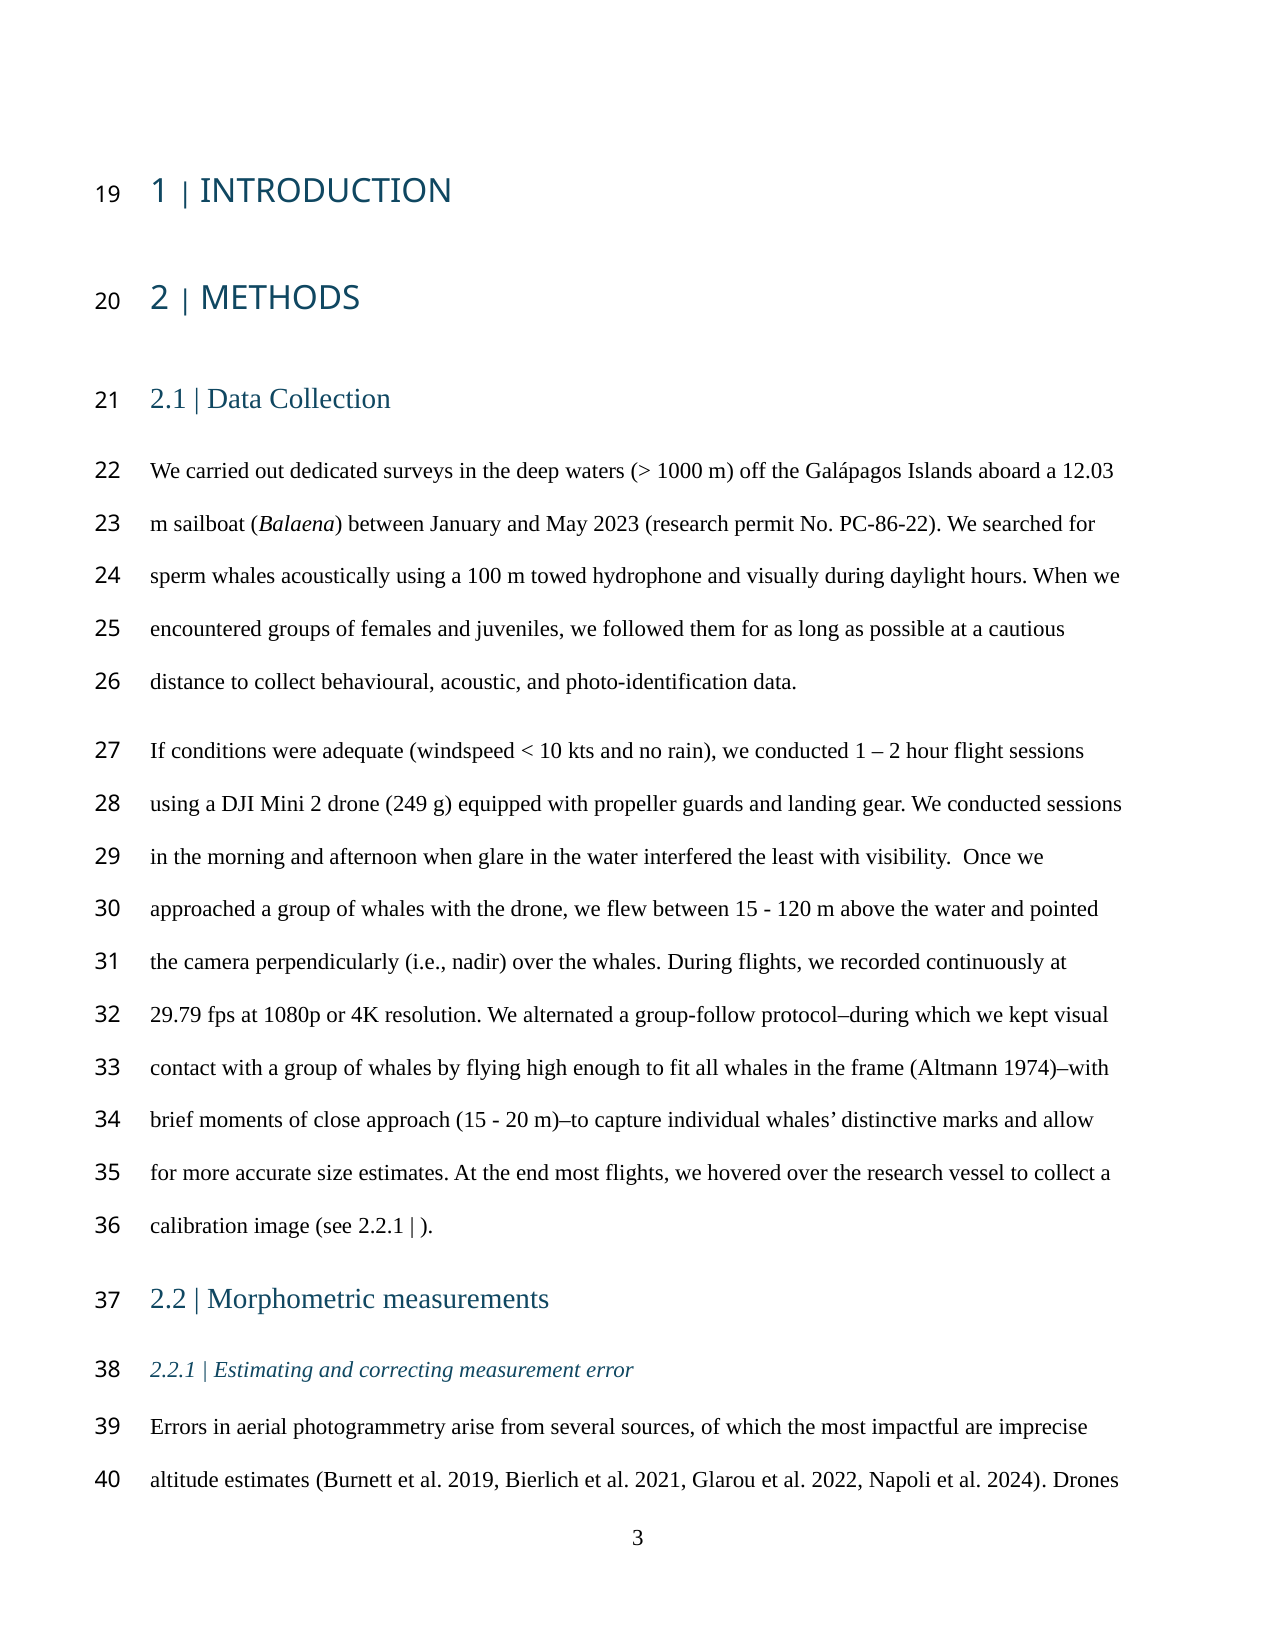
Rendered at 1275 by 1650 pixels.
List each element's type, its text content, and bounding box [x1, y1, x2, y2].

text We carried out dedicated surveys in the deep waters (> 1000 m) off the Galápagos Islands aboard a 12.03 m sailboat (Balaena) between January and May 2023 (research permit No. PC-86-22). We searched for sperm whales acoustically using a 100 m towed hydrophone and visually during daylight hours. When we encountered groups of females and juveniles, we followed them for as long as possible at a cautious distance to collect behavioural, acoustic, and photo-identification data. [150, 457, 1125, 694]
subtitle 2 | METHODS [150, 274, 1125, 319]
text If conditions were adequate (windspeed < 10 kts and no rain), we conducted 1 – 2 hour flight sessions using a DJI Mini 2 drone (249 g) equipped with propeller guards and landing gear. We conducted sessions in the morning and afternoon when glare in the water interfered the least with visibility. Once we approached a group of whales with the drone, we flew between 15 - 120 m above the water and pointed the camera perpendicularly (i.e., nadir) over the whales. During flights, we recorded continuously at 29.79 fps at 1080p or 4K resolution. We alternated a group-follow protocol–during which we kept visual contact with a group of whales by flying high enough to fit all whales in the frame (Altmann 1974)–with brief moments of close approach (15 - 20 m)–to capture individual whales’ distinctive marks and allow for more accurate size estimates. At the end most flights, we hovered over the research vessel to collect a calibration image (see 2.2.1 | ). [150, 737, 1125, 1238]
subtitle 2.2 | Morphometric measurements [150, 1281, 1125, 1314]
subtitle 1 | INTRODUCTION [150, 167, 1125, 212]
subtitle 2.2.1 | Estimating and correcting measurement error [150, 1356, 1125, 1383]
subtitle 2.1 | Data Collection [150, 382, 1125, 415]
